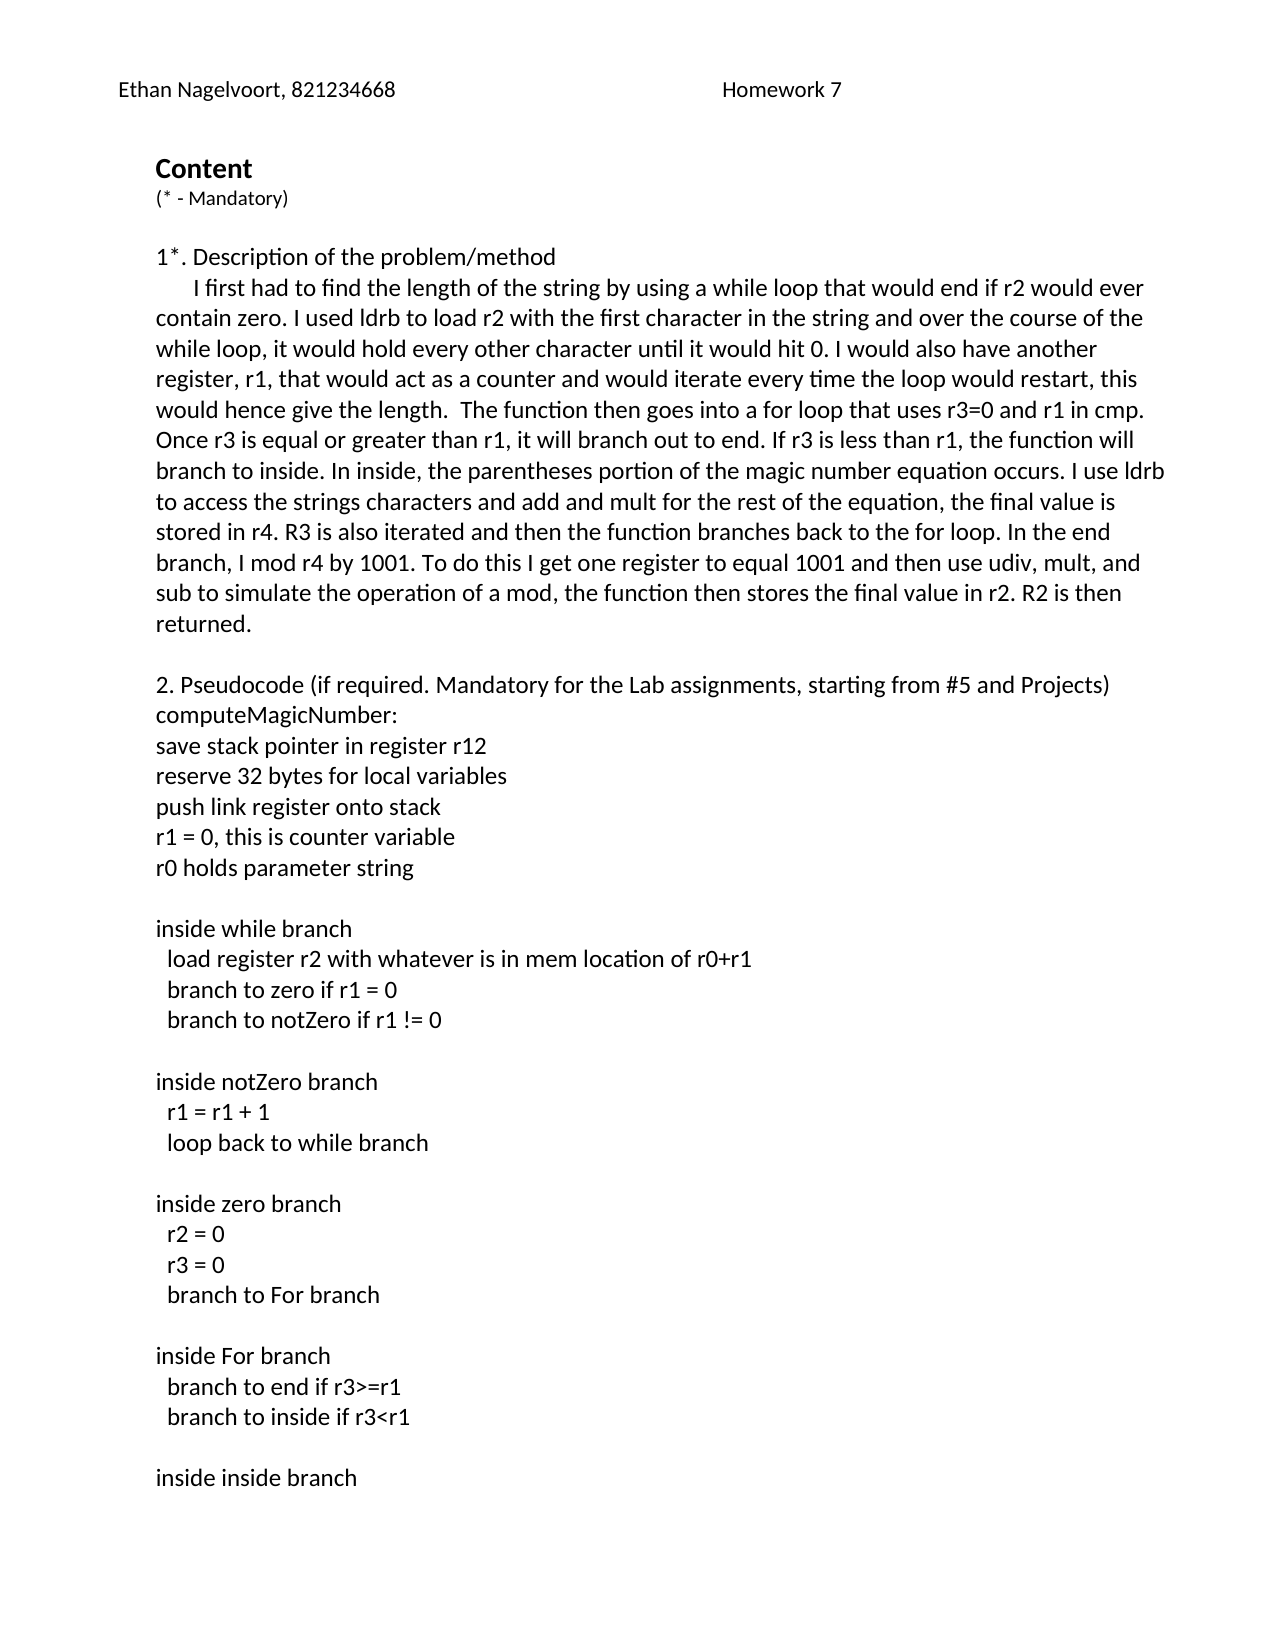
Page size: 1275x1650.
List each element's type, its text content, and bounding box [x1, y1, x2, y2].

text 1*. Description of the problem/method [156, 242, 1181, 272]
text Content [155, 150, 1181, 186]
text r2 = 0 [156, 1218, 1181, 1249]
text branch to zero if r1 = 0 [156, 974, 1181, 1004]
text r1 = r1 + 1 [156, 1096, 1181, 1127]
text push link register onto stack [156, 791, 1181, 821]
text branch to notZero if r1 != 0 [156, 1004, 1181, 1035]
text (* - Mandatory) [156, 186, 1181, 211]
text load register r2 with whatever is in mem location of r0+r1 [156, 943, 1181, 974]
text branch to end if r3>=r1 [156, 1371, 1181, 1401]
text inside inside branch [156, 1462, 1181, 1493]
text computeMagicNumber: [156, 699, 1181, 730]
text r0 holds parameter string [156, 852, 1181, 882]
text reserve 32 bytes for local variables [156, 760, 1181, 791]
text inside For branch [156, 1340, 1181, 1371]
text inside while branch [156, 913, 1181, 943]
text r3 = 0 [156, 1249, 1181, 1279]
text I first had to find the length of the string by using a while loop that would end if r2 would ever contain zero. I used ldrb to load r2 with the first character in the string and over the course of the while loop, it would hold every other character until it would hit 0. I would also have another register, r1, that would act as a counter and would iterate every time the loop would restart, this would hence give the length. The function then goes into a for loop that uses r3=0 and r1 in cmp. Once r3 is equal or greater than r1, it will branch out to end. If r3 is less than r1, the function will branch to inside. In inside, the parentheses portion of the magic number equation occurs. I use ldrb to access the strings characters and add and mult for the rest of the equation, the final value is stored in r4. R3 is also iterated and then the function branches back to the for loop. In the end branch, I mod r4 by 1001. To do this I get one register to equal 1001 and then use udiv, mult, and sub to simulate the operation of a mod, the function then stores the final value in r2. R2 is then returned. [156, 272, 1181, 638]
text save stack pointer in register r12 [156, 730, 1181, 760]
text inside zero branch [156, 1188, 1181, 1218]
text branch to inside if r3<r1 [156, 1401, 1181, 1432]
text r1 = 0, this is counter variable [156, 821, 1181, 852]
text 2. Pseudocode (if required. Mandatory for the Lab assignments, starting from #5 and Projects) [156, 669, 1181, 699]
text loop back to while branch [156, 1127, 1181, 1157]
text inside notZero branch [156, 1066, 1181, 1096]
text branch to For branch [156, 1279, 1181, 1310]
